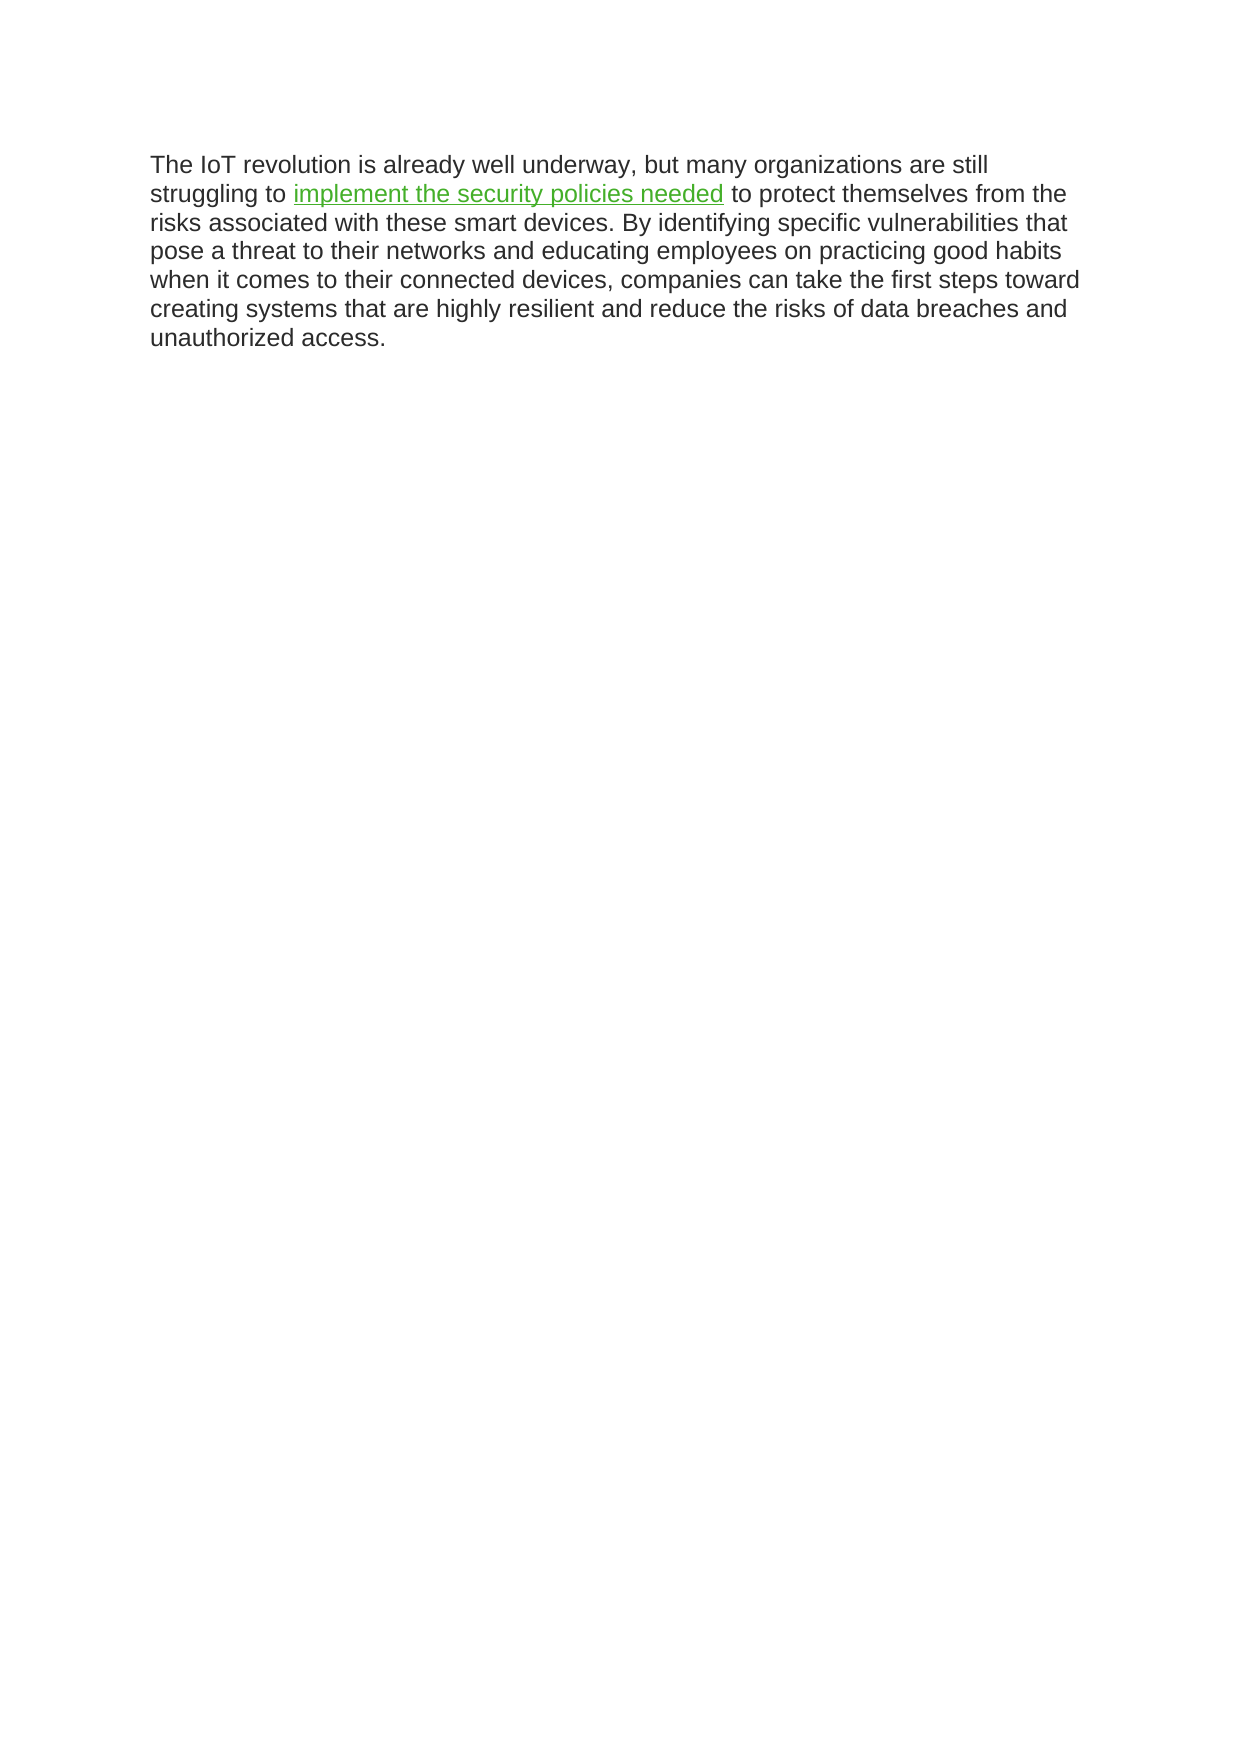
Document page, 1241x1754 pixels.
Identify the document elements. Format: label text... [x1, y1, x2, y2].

text The IoT revolution is already well underway, but many organizations are still struggling to implement the security policies needed to protect themselves from the risks associated with these smart devices. By identifying specific vulnerabilities that pose a threat to their networks and educating employees on practicing good habits when it comes to their connected devices, companies can take the first steps toward creating systems that are highly resilient and reduce the risks of data breaches and unauthorized access. [150, 150, 1090, 351]
